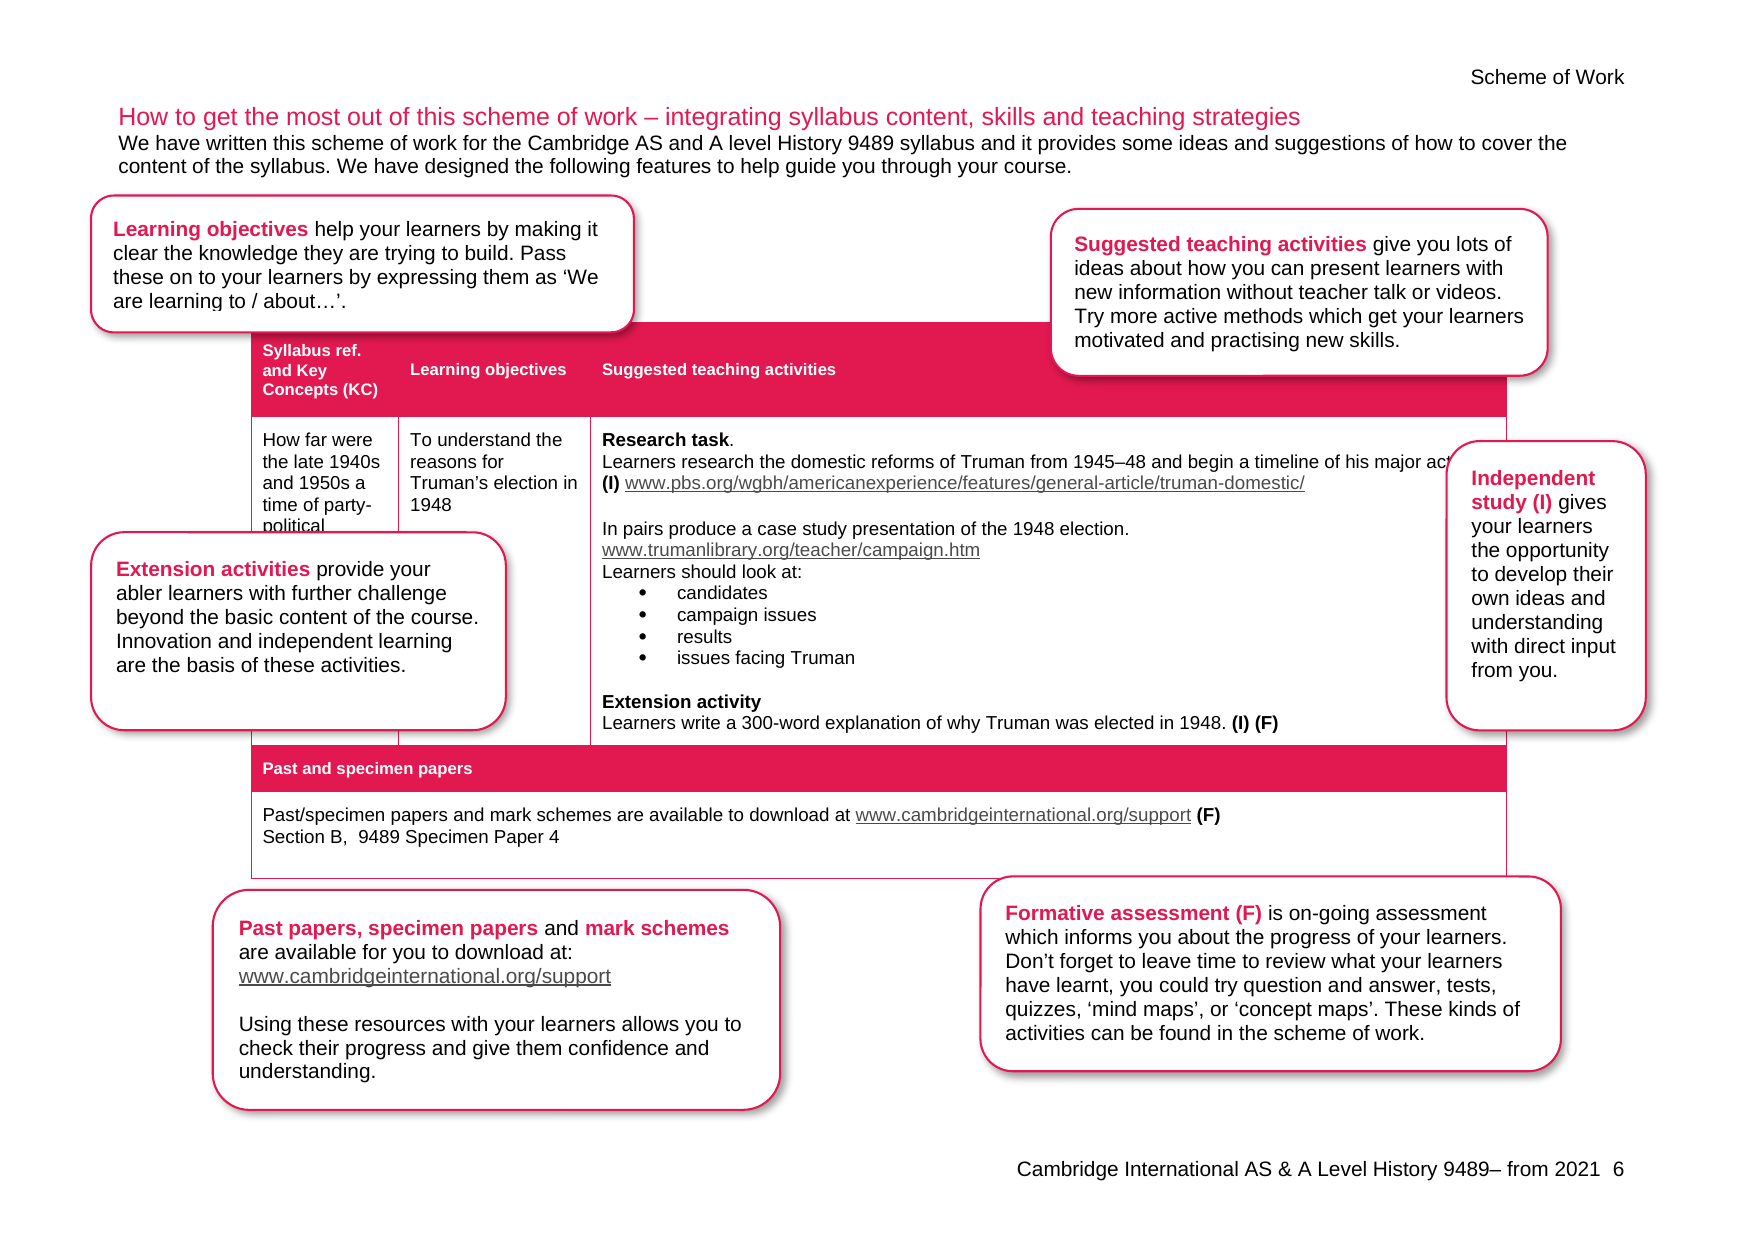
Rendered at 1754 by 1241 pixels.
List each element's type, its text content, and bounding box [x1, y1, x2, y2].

table_header Suggested teaching activities [591, 323, 1506, 416]
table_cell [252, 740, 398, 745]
table_cell Past/specimen papers and mark schemes are available to download at www.cambridgeinternational.org/support (F) Section B, 9489 Specimen Paper 4 [252, 792, 1506, 878]
text How to get the most out of this scheme of work – integrating syllabus content, skills and teaching strategies [118, 102, 1639, 130]
text We have written this scheme of work for the Cambridge AS and A level History 9489 syllabus and it provides some ideas and suggestions of how to cover the content of the syllabus. We have designed the following features to help guide you through your course. [118, 130, 1639, 178]
table_cell Research task. Learners research the domestic reforms of Truman from 1945–48 and begin a timeline of his major actions. (I) www.pbs.org/wgbh/americanexperience/features/general-article/truman-domestic/ In pairs produce a case study presentation of the 1948 election. www.trumanlibrary.org/teacher/campaign.htm Learners should look at: candidates campaign issues results issues facing Truman Extension activity Learners write a 300-word explanation of why Truman was elected in 1948. (I) (F) [591, 417, 1506, 745]
table_header Learning objectives [399, 343, 590, 416]
table_cell Past and specimen papers [252, 746, 1506, 791]
table_header Syllabus ref. and Key Concepts (KC) [252, 343, 398, 416]
table_cell To understand the reasons for Truman’s election in 1948 [399, 417, 590, 745]
table_cell How far were the late 1940s and 1950s a time of party-political stability [252, 417, 398, 530]
